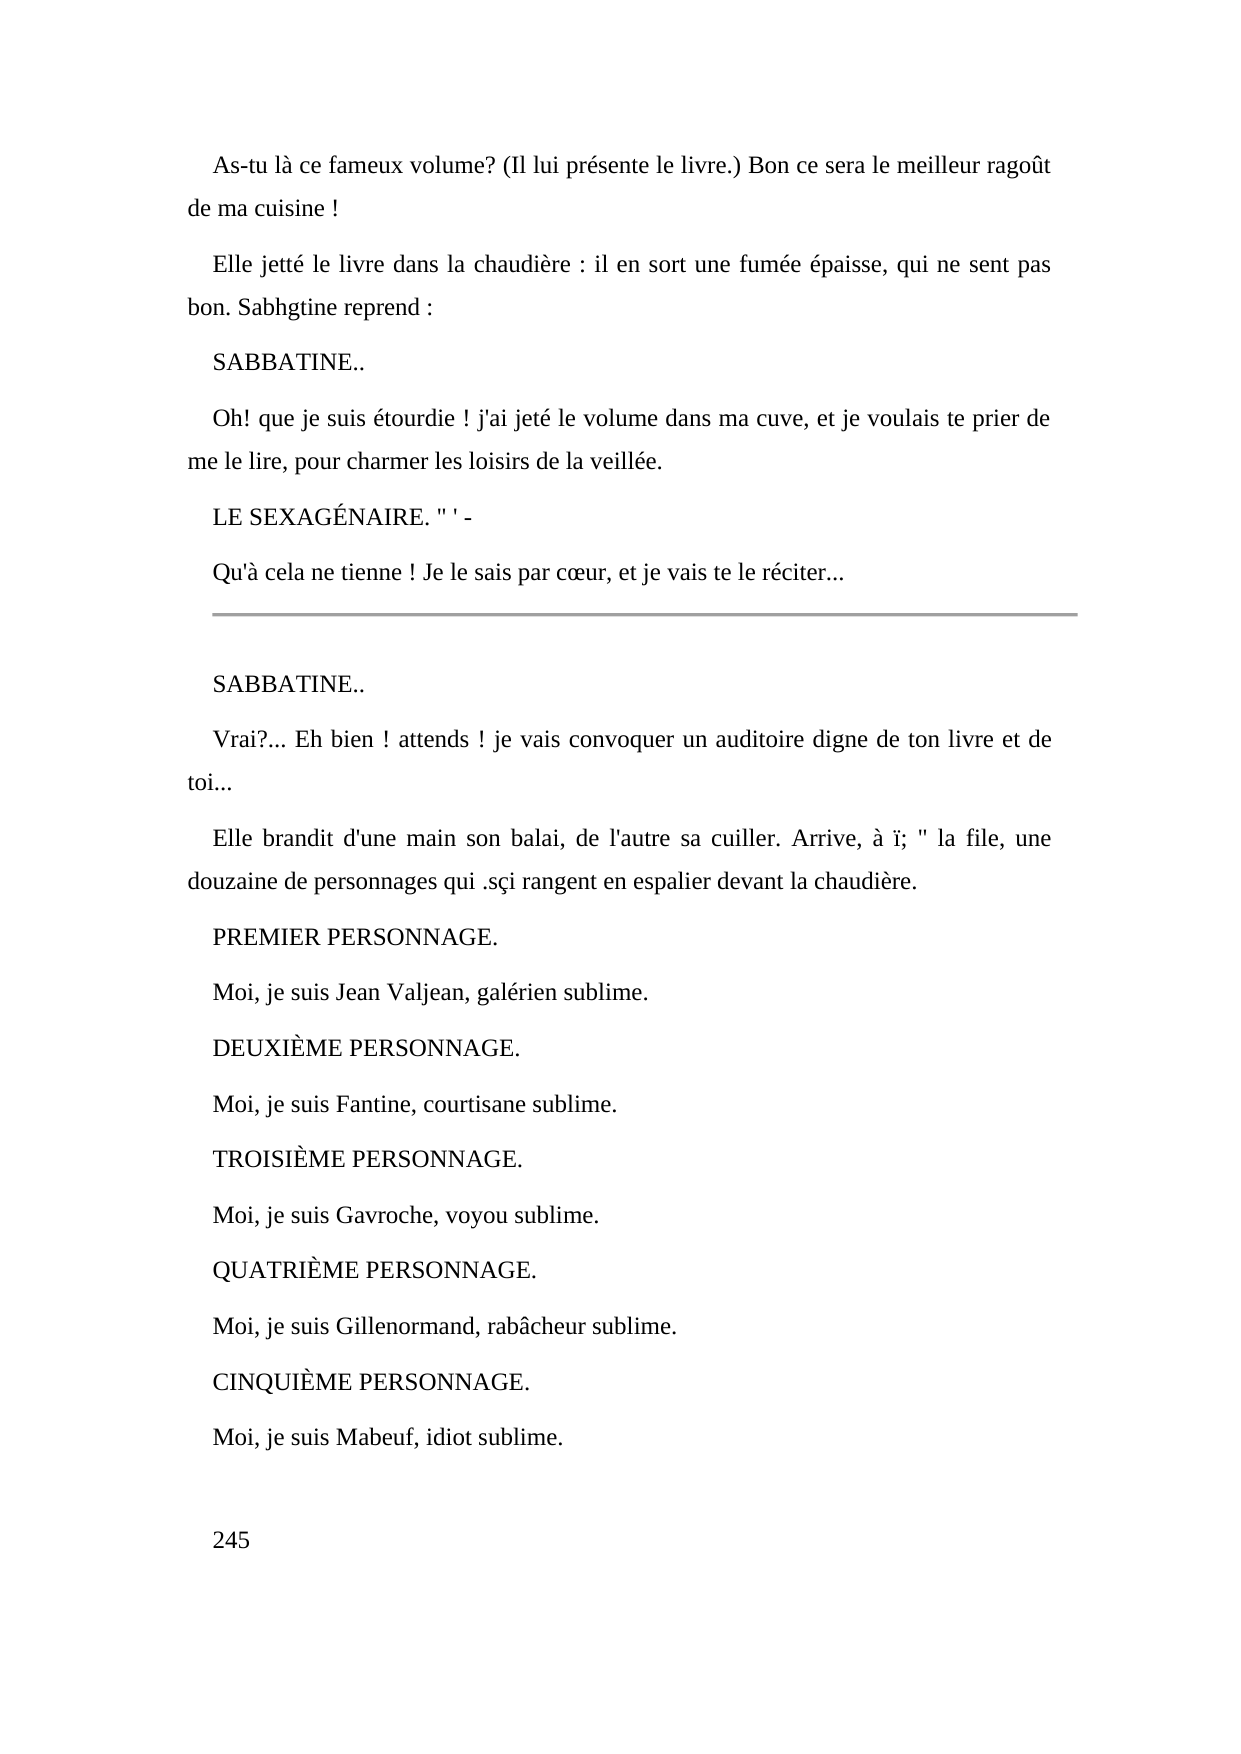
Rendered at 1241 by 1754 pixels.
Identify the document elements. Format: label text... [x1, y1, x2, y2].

text TROISIÈME PERSONNAGE. [187, 1144, 1053, 1173]
text Qu'à cela ne tienne ! Je le sais par cœur, et je vais te le réciter... [187, 557, 1053, 586]
text Elle brandit d'une main son balai, de l'autre sa cuiller. Arrive, à ï; " la file, une douzaine de personnages qui .sçi rangent en espalier devant la chaudière. [187, 823, 1053, 895]
text CINQUIÈME PERSONNAGE. [187, 1367, 1053, 1396]
text Elle jetté le livre dans la chaudière : il en sort une fumée épaisse, qui ne sent pas bon. Sabhgtine reprend : [187, 249, 1053, 321]
text PREMIER PERSONNAGE. [187, 922, 1053, 951]
text Moi, je suis Jean Valjean, galérien sublime. [187, 977, 1053, 1006]
text Moi, je suis Mabeuf, idiot sublime. [187, 1422, 1053, 1451]
text SABBATINE.. [187, 347, 1053, 376]
text Vrai?... Eh bien ! attends ! je vais convoquer un auditoire digne de ton livre et de toi... [187, 724, 1053, 796]
text Moi, je suis Gavroche, voyou sublime. [187, 1200, 1053, 1229]
text Moi, je suis Gillenormand, rabâcheur sublime. [187, 1311, 1053, 1340]
text As-tu là ce fameux volume? (Il lui présente le livre.) Bon ce sera le meilleur ragoût de ma cuisine ! [187, 150, 1053, 222]
text QUATRIÈME PERSONNAGE. [187, 1256, 1053, 1284]
text SABBATINE.. [187, 669, 1053, 697]
text Moi, je suis Fantine, courtisane sublime. [187, 1089, 1053, 1117]
text DEUXIÈME PERSONNAGE. [187, 1033, 1053, 1062]
text LE SEXAGÉNAIRE. " ' - [187, 502, 1053, 531]
text Oh! que je suis étourdie ! j'ai jeté le volume dans ma cuve, et je voulais te prier de me le lire, pour charmer les loisirs de la veillée. [187, 403, 1053, 475]
